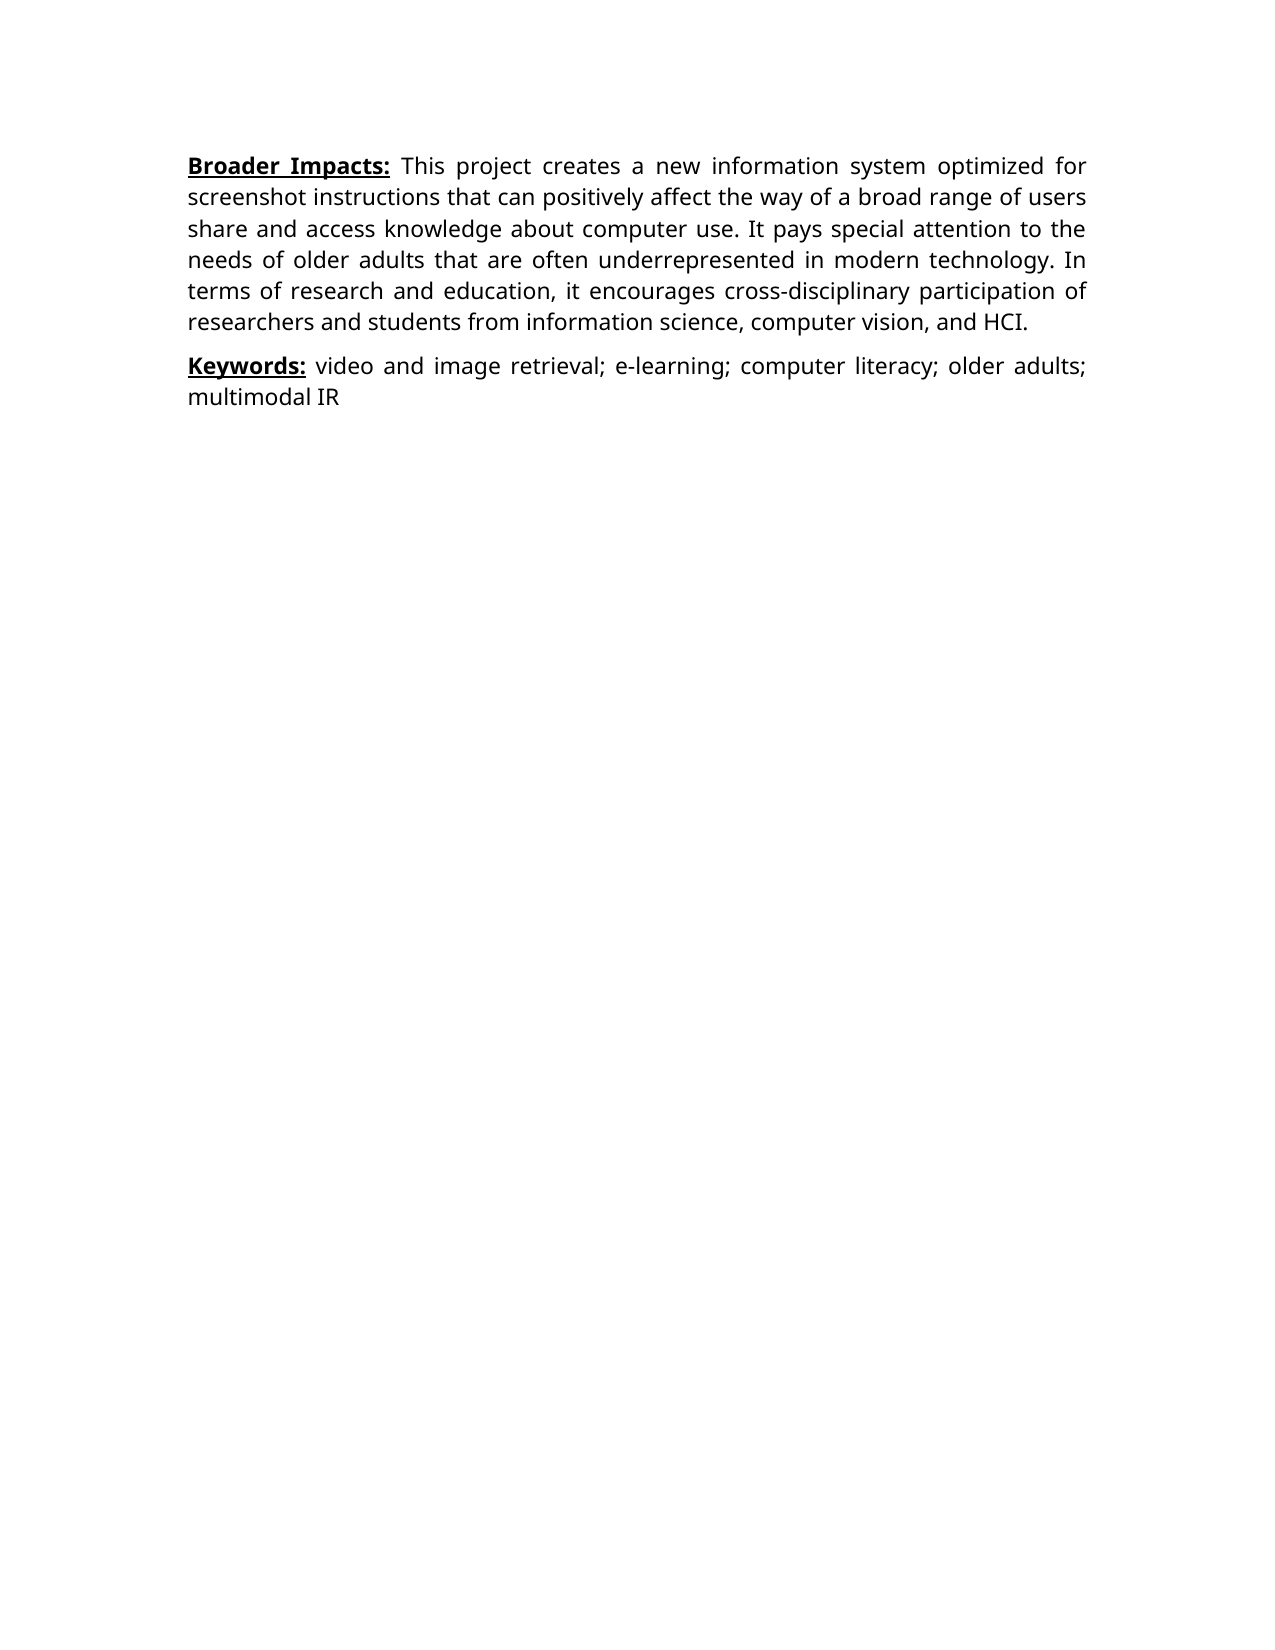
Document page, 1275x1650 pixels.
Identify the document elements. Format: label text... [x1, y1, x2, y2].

text Broader Impacts: This project creates a new information system optimized for screenshot instructions that can positively affect the way of a broad range of users share and access knowledge about computer use. It pays special attention to the needs of older adults that are often underrepresented in modern technology. In terms of research and education, it encourages cross-disciplinary participation of researchers and students from information science, computer vision, and HCI. [187, 150, 1087, 337]
text Keywords: video and image retrieval; e-learning; computer literacy; older adults; multimodal IR [187, 350, 1087, 412]
